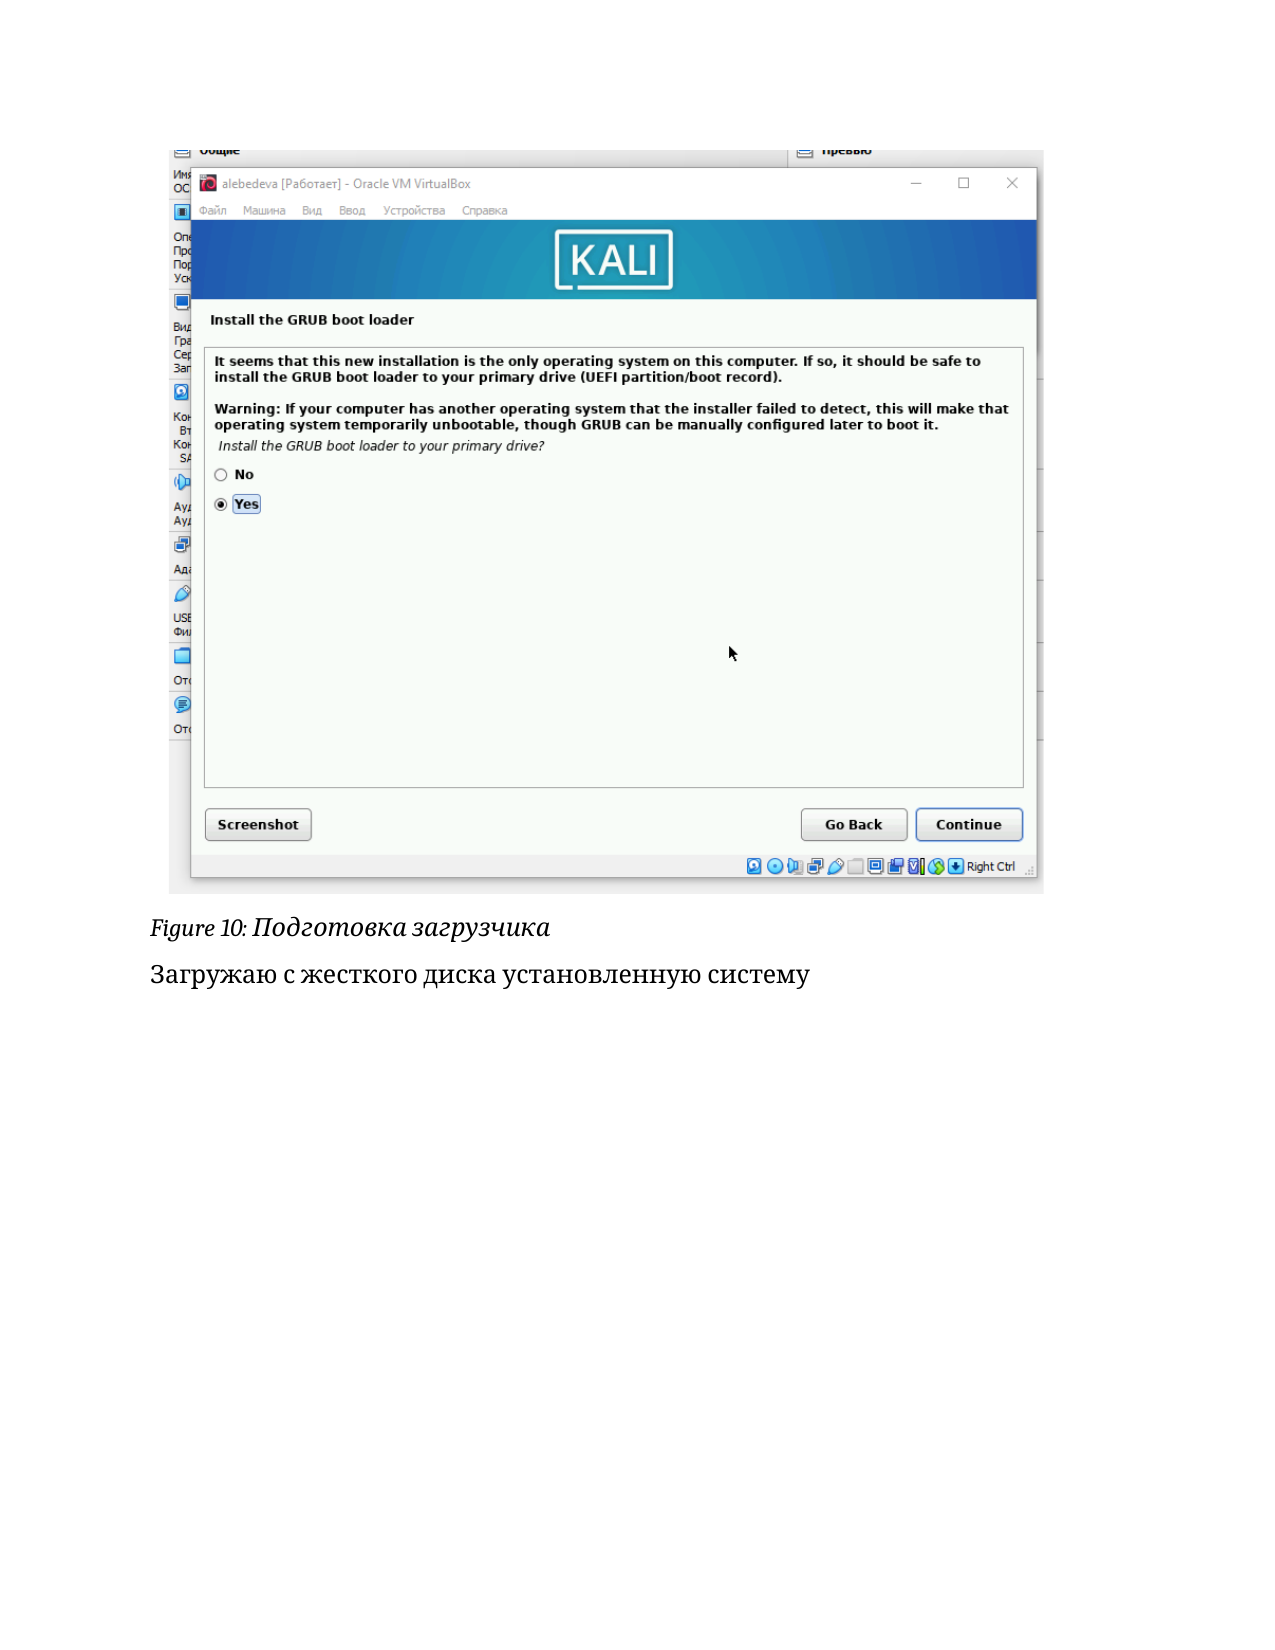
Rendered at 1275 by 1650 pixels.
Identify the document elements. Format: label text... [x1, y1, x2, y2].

picture [168, 150, 1044, 894]
text Figure 10: Подготовка загрузчика [150, 914, 1125, 943]
text Загружаю с жесткого диска установленную систему [150, 961, 1125, 990]
